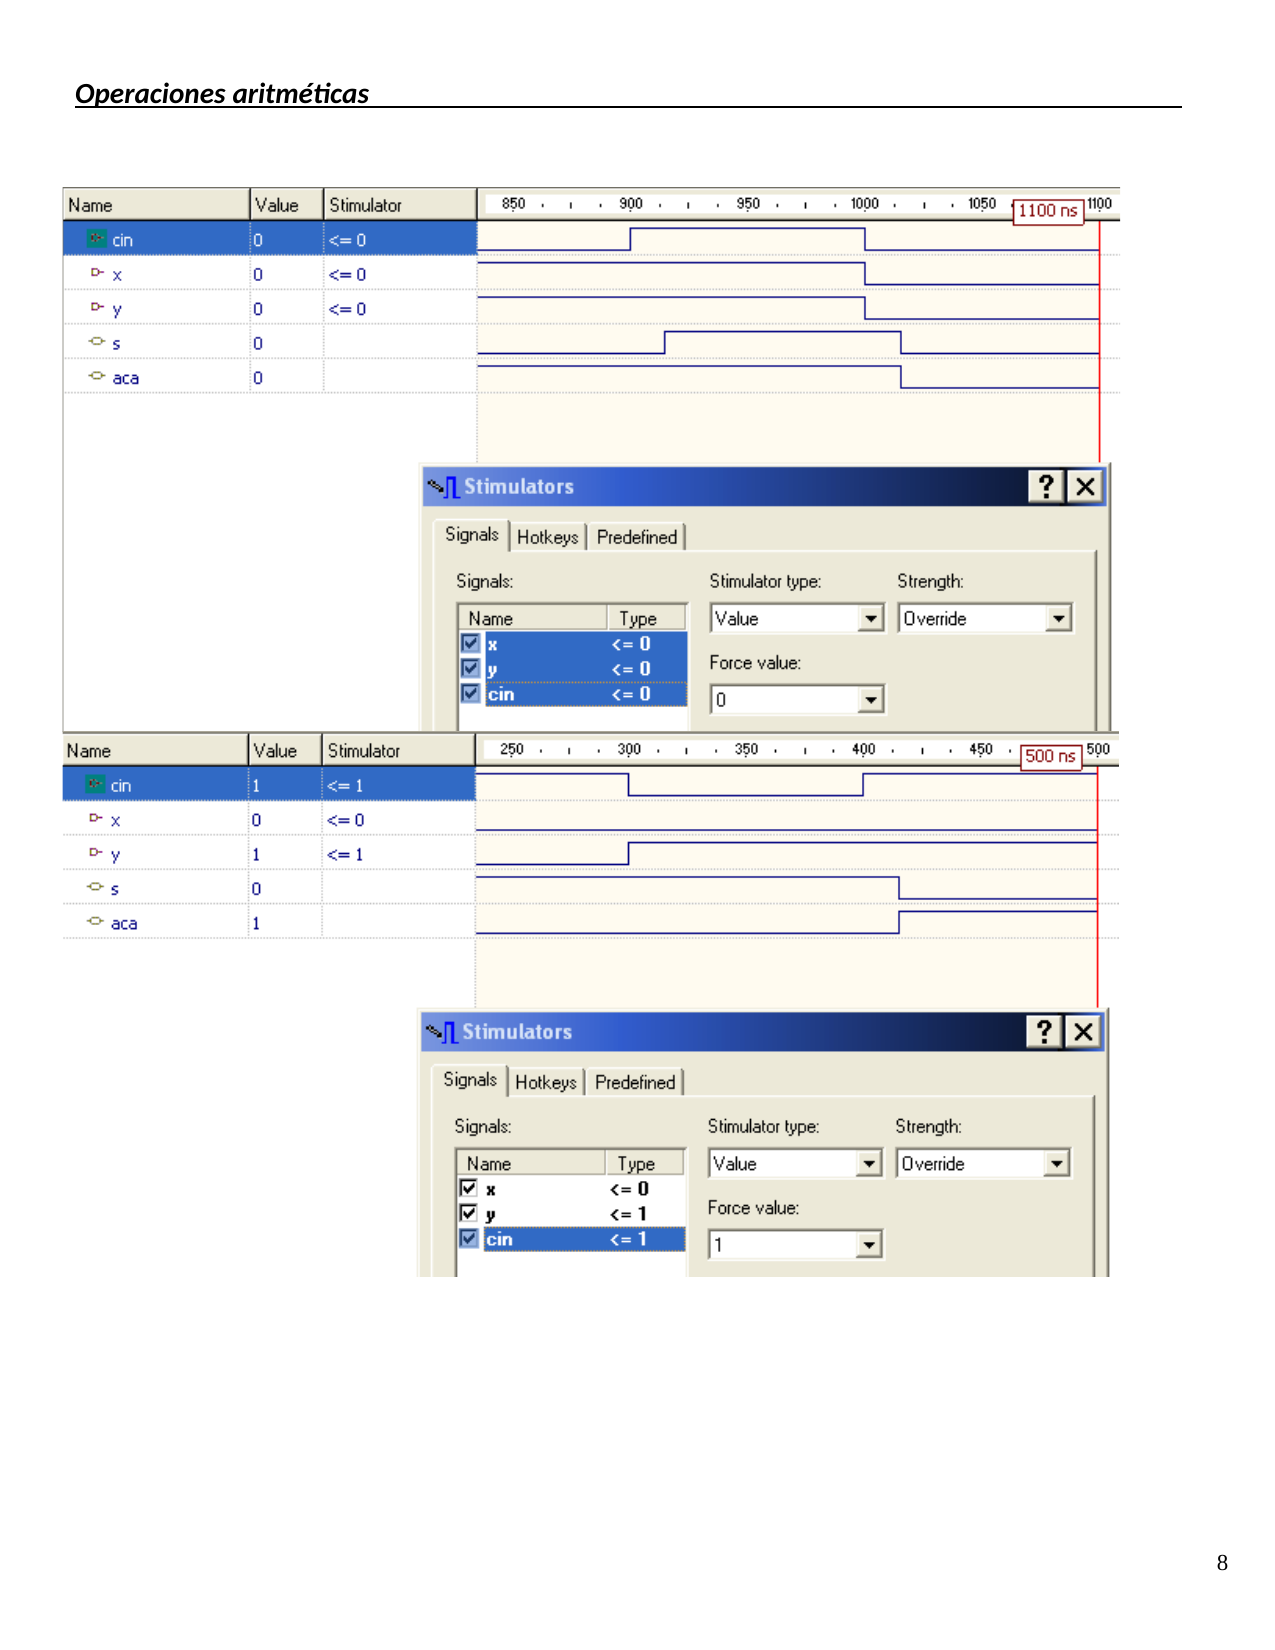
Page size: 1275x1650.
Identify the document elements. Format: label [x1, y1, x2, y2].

picture [62, 187, 1121, 1277]
